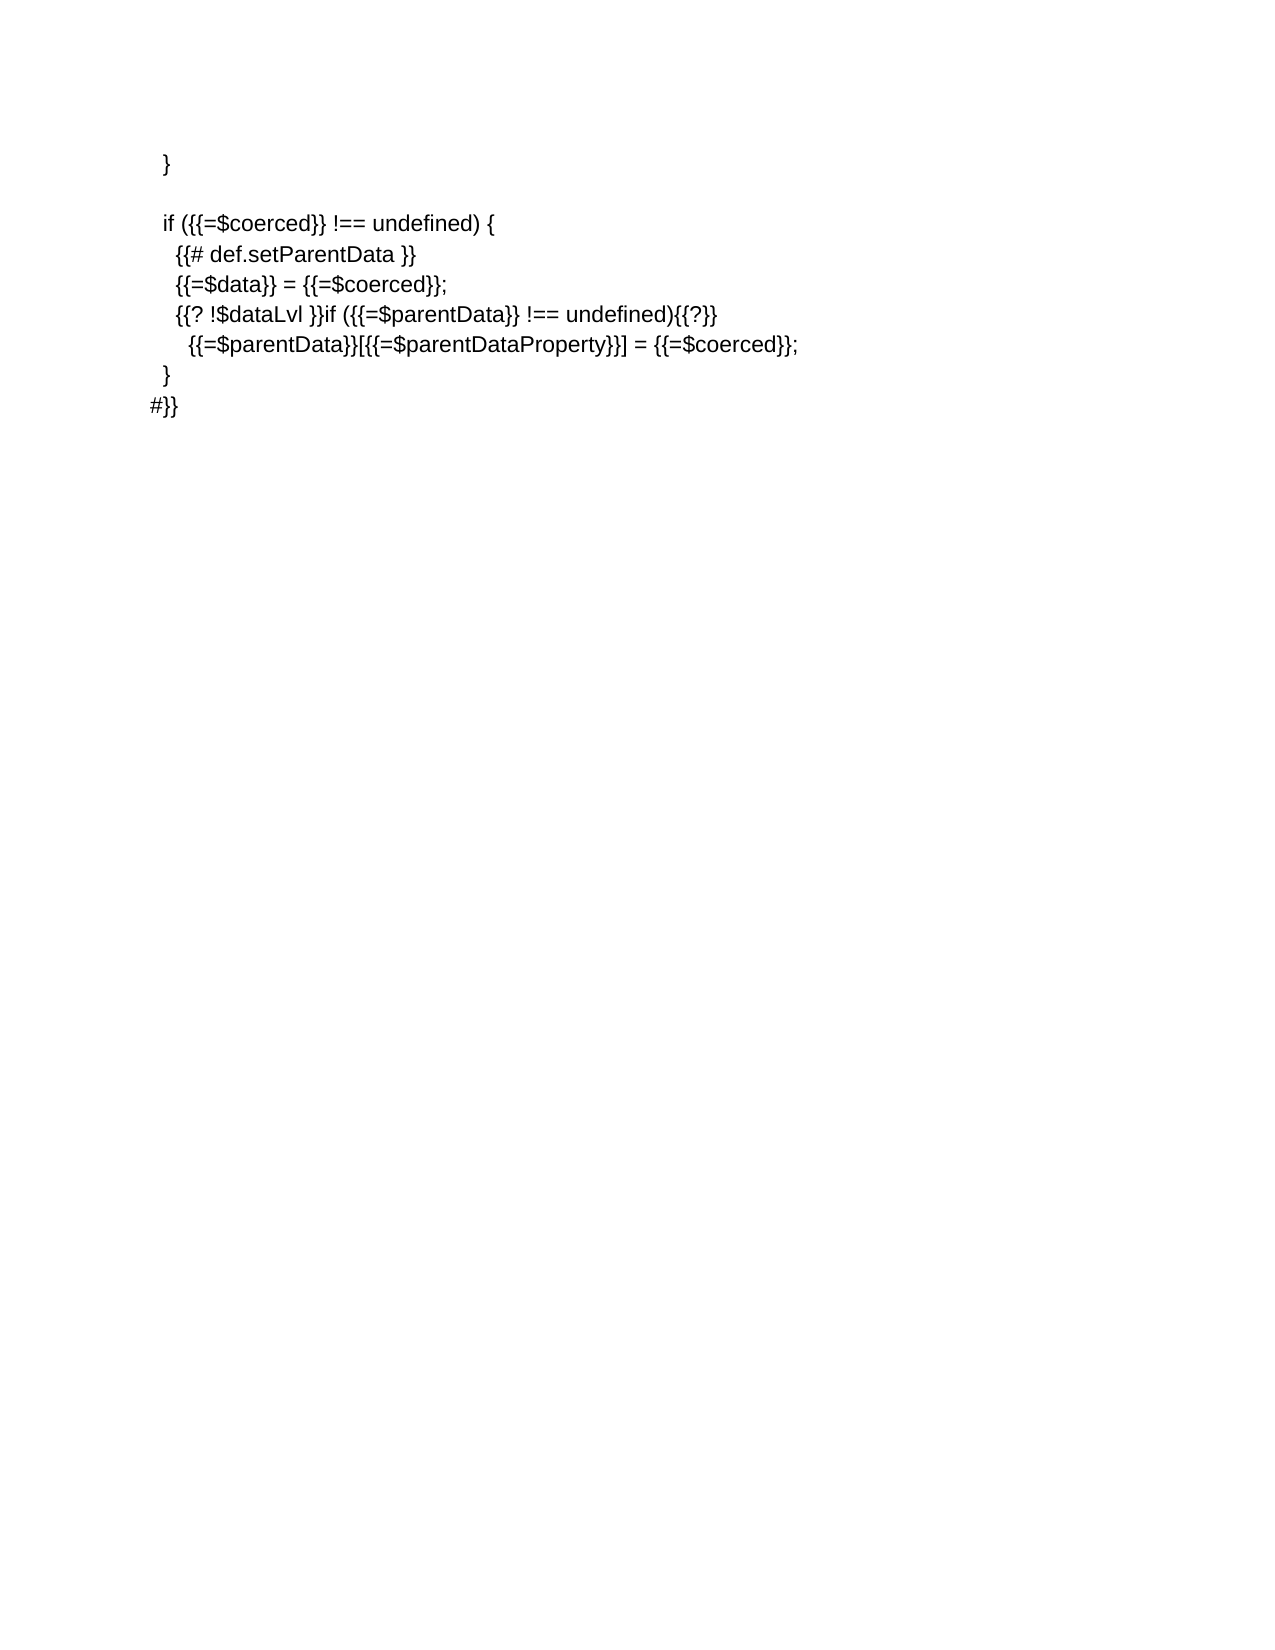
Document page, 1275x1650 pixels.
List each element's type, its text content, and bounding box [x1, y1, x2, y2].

text } [150, 150, 1125, 176]
text {{=$data}} = {{=$coerced}}; [150, 271, 1125, 297]
text #}} [150, 392, 1125, 418]
text {{=$parentData}}[{{=$parentDataProperty}}] = {{=$coerced}}; [150, 331, 1125, 358]
text {{? !$dataLvl }}if ({{=$parentData}} !== undefined){{?}} [150, 301, 1125, 327]
text {{# def.setParentData }} [150, 241, 1125, 267]
text } [150, 361, 1125, 388]
text if ({{=$coerced}} !== undefined) { [150, 210, 1125, 237]
